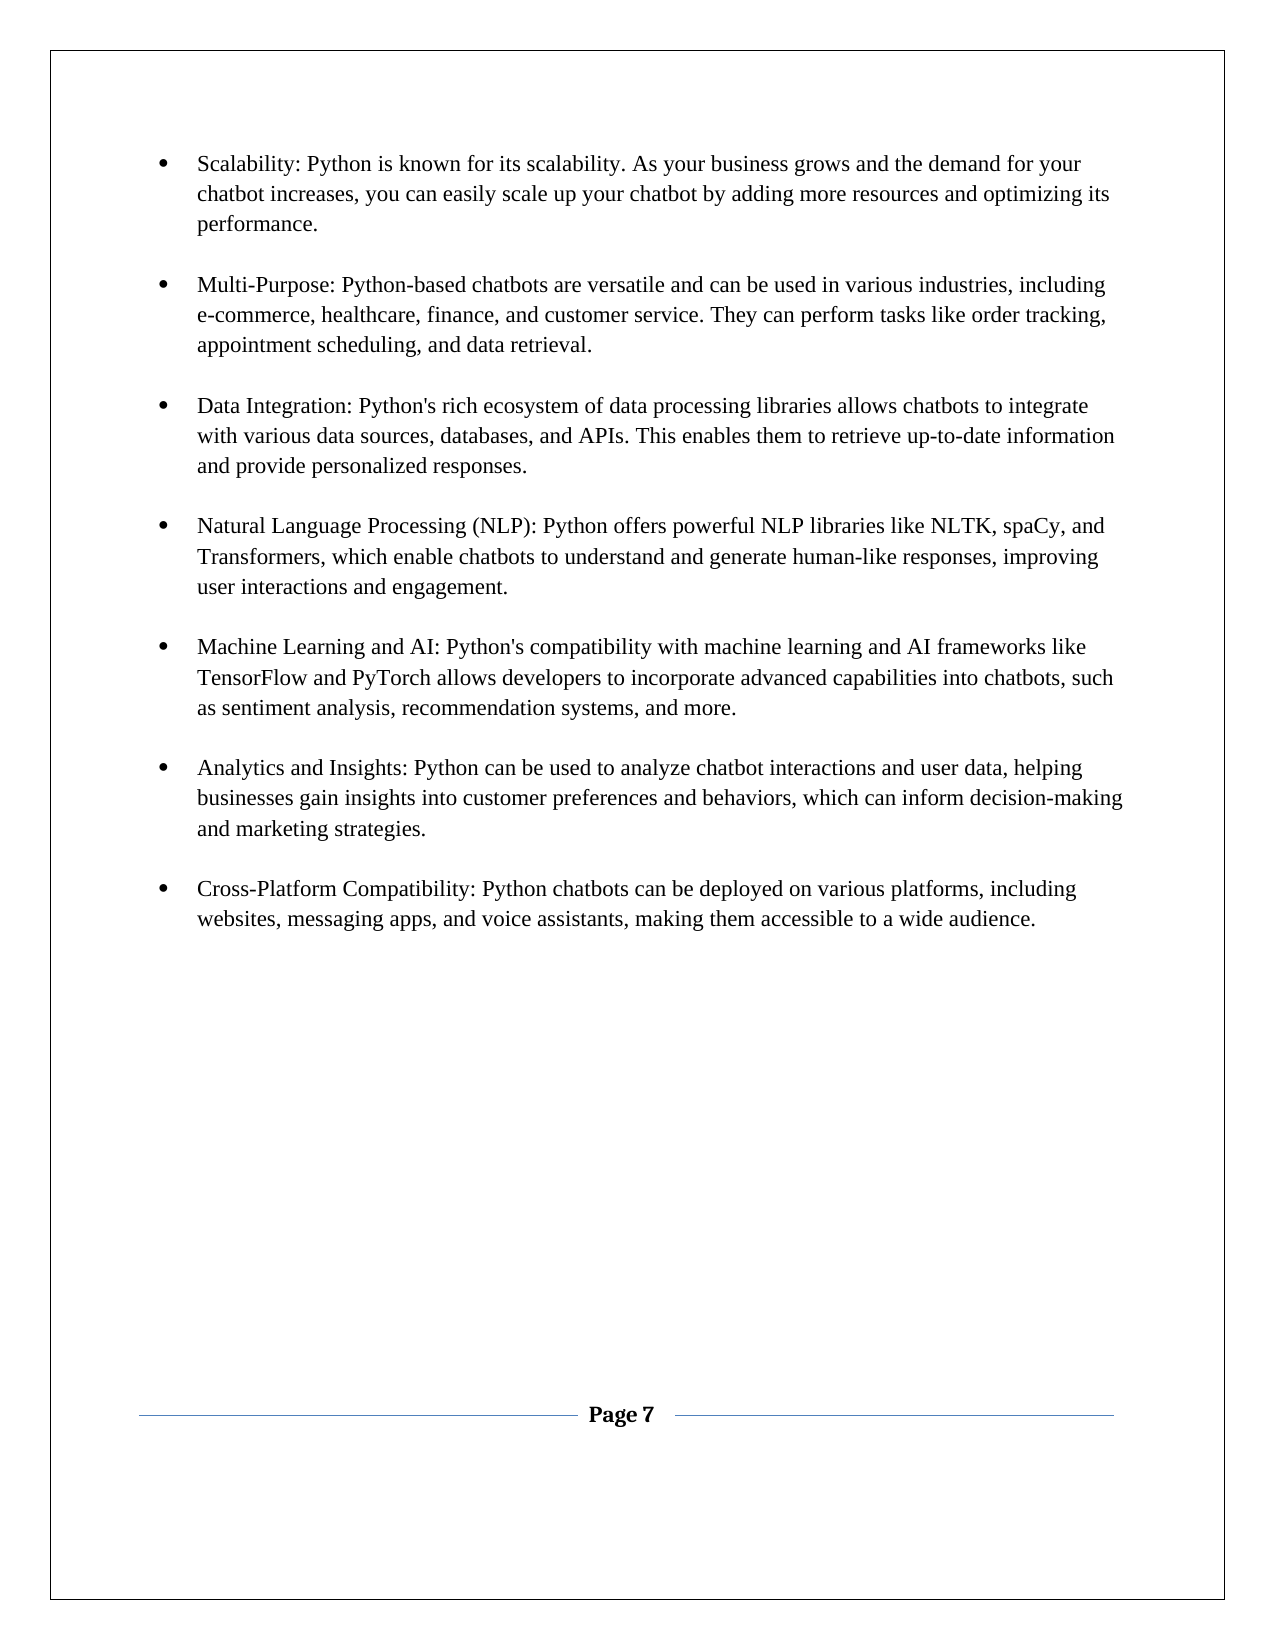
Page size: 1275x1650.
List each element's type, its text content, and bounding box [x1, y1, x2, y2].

list Natural Language Processing (NLP): Python offers powerful NLP libraries like NLTK, spaCy, and Transformers, which enable chatbots to understand and generate human-like responses, improving user interactions and engagement. [159, 512, 1125, 599]
list Cross-Platform Compatibility: Python chatbots can be deployed on various platforms, including websites, messaging apps, and voice assistants, making them accessible to a wide audience. [159, 875, 1125, 932]
list Machine Learning and AI: Python's compatibility with machine learning and AI frameworks like TensorFlow and PyTorch allows developers to incorporate advanced capabilities into chatbots, such as sentiment analysis, recommendation systems, and more. [159, 633, 1125, 720]
list Data Integration: Python's rich ecosystem of data processing libraries allows chatbots to integrate with various data sources, databases, and APIs. This enables them to retrieve up-to-date information and provide personalized responses. [159, 392, 1125, 478]
list Multi-Purpose: Python-based chatbots are versatile and can be used in various industries, including e-commerce, healthcare, finance, and customer service. They can perform tasks like order tracking, appointment scheduling, and data retrieval. [159, 271, 1125, 358]
list Analytics and Insights: Python can be used to analyze chatbot interactions and user data, helping businesses gain insights into customer preferences and behaviors, which can inform decision-making and marketing strategies. [159, 754, 1125, 841]
list Scalability: Python is known for its scalability. As your business grows and the demand for your chatbot increases, you can easily scale up your chatbot by adding more resources and optimizing its performance. [159, 150, 1125, 237]
